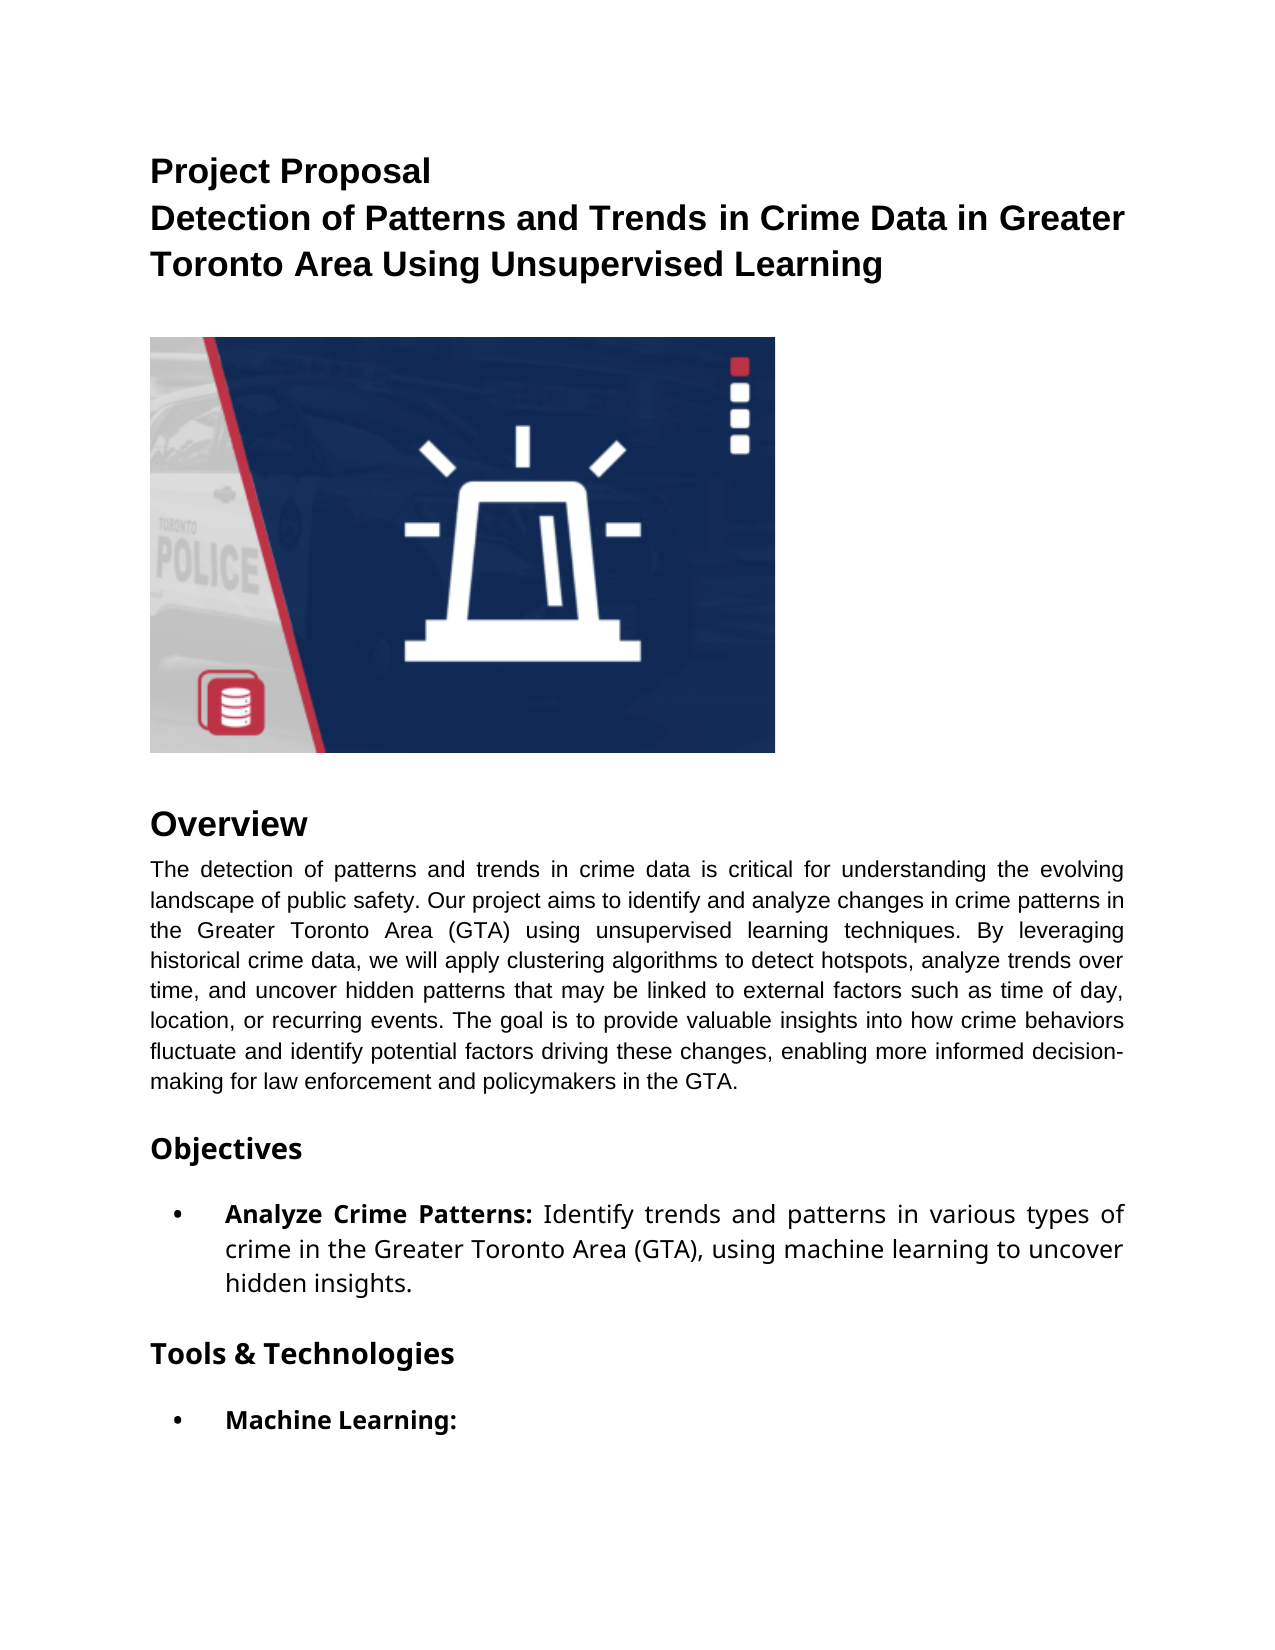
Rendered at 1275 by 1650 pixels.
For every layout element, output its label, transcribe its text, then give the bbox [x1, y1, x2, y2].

text Objectives [150, 1128, 1125, 1168]
text Tools & Technologies [150, 1333, 1125, 1373]
list Analyze Crime Patterns: Identify trends and patterns in various types of crime in the Greater Toronto Area (GTA), using machine learning to uncover hidden insights. [173, 1197, 1125, 1299]
text Project Proposal [150, 150, 1125, 191]
list Machine Learning: [173, 1402, 1125, 1436]
text The detection of patterns and trends in crime data is critical for understanding the evolving landscape of public safety. Our project aims to identify and analyze changes in crime patterns in the Greater Toronto Area (GTA) using unsupervised learning techniques. By leveraging historical crime data, we will apply clustering algorithms to detect hotspots, analyze trends over time, and uncover hidden patterns that may be linked to external factors such as time of day, location, or recurring events. The goal is to provide valuable insights into how crime behaviors fluctuate and identify potential factors driving these changes, enabling more informed decision-making for law enforcement and policymakers in the GTA. [150, 856, 1125, 1094]
text Overview [150, 803, 1125, 844]
text Detection of Patterns and Trends in Crime Data in Greater Toronto Area Using Unsupervised Learning [150, 197, 1125, 284]
picture [150, 337, 775, 753]
